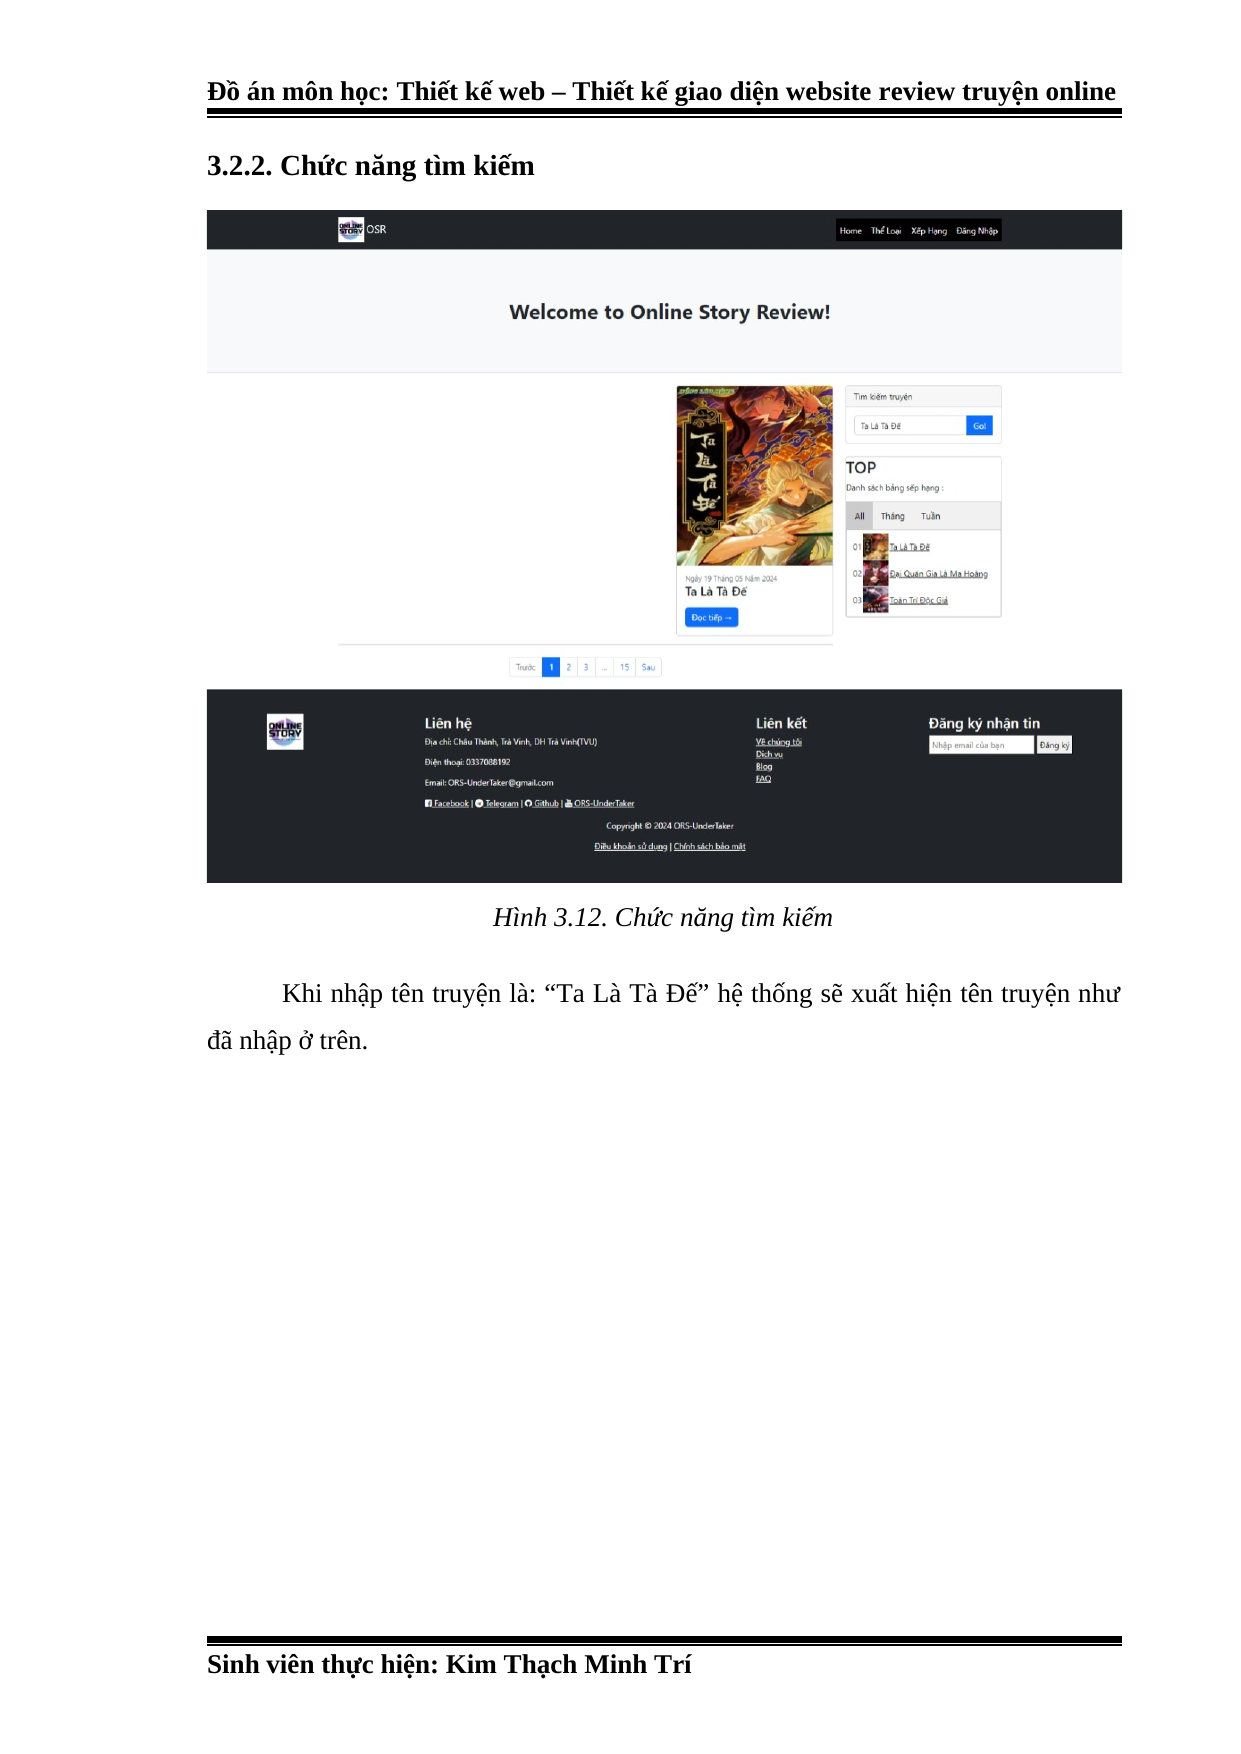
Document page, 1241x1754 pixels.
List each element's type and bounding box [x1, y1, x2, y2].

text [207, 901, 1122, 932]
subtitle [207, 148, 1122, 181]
picture [206, 210, 1123, 883]
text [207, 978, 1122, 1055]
